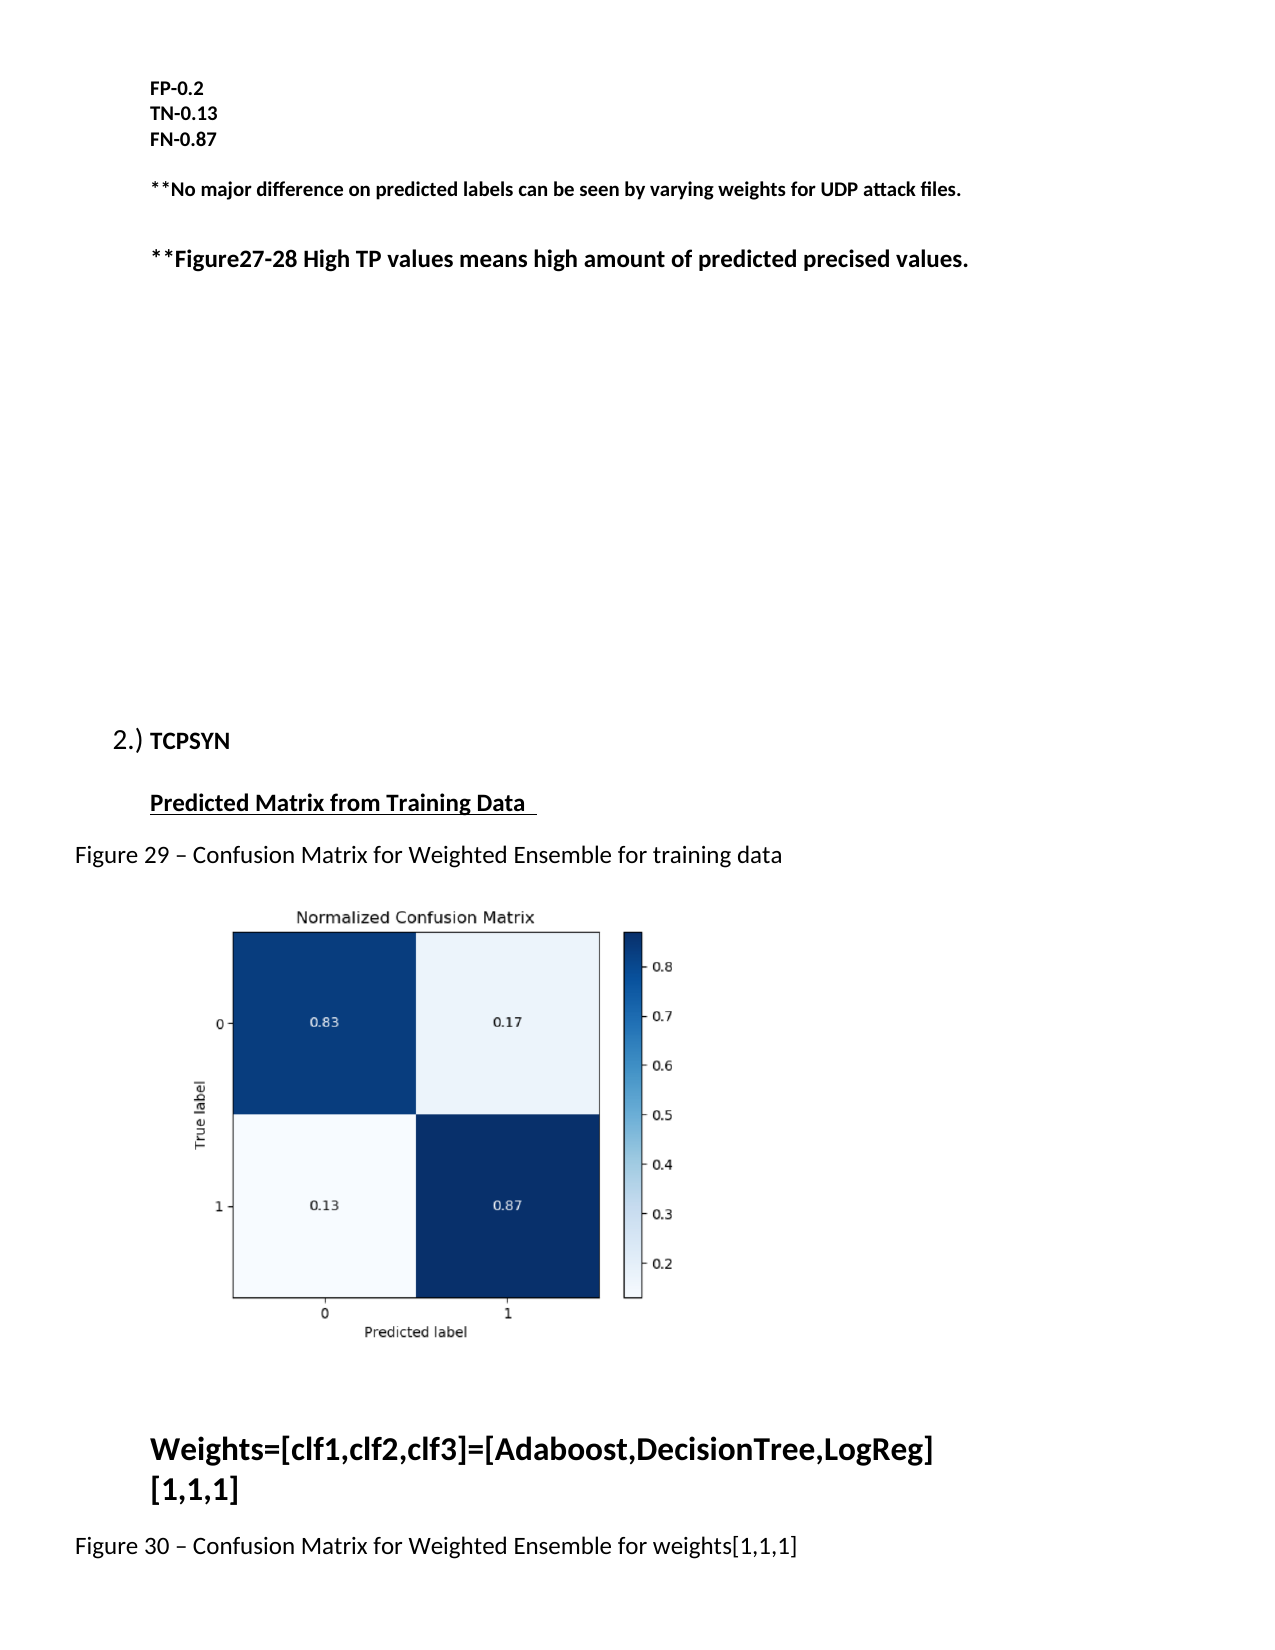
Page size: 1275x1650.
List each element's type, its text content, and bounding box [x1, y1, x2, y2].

list Predicted Matrix from Training Data [150, 787, 1200, 818]
picture [150, 890, 725, 1346]
list **No major difference on predicted labels can be seen by varying weights for UDP attack files. [150, 177, 1200, 202]
list TN-0.13 [150, 100, 1200, 126]
list TCPSYN [112, 721, 1200, 757]
list FP-0.2 [150, 75, 1200, 100]
list **Figure27-28 High TP values means high amount of predicted precised values. [150, 243, 1200, 273]
list FN-0.87 [150, 126, 1200, 151]
text Figure 29 – Confusion Matrix for Weighted Ensemble for training data [75, 839, 1200, 869]
list [1,1,1] [150, 1468, 1200, 1509]
list Weights=[clf1,clf2,clf3]=[Adaboost,DecisionTree,LogReg] [150, 1427, 1200, 1468]
text Figure 30 – Confusion Matrix for Weighted Ensemble for weights[1,1,1] [75, 1530, 1200, 1560]
